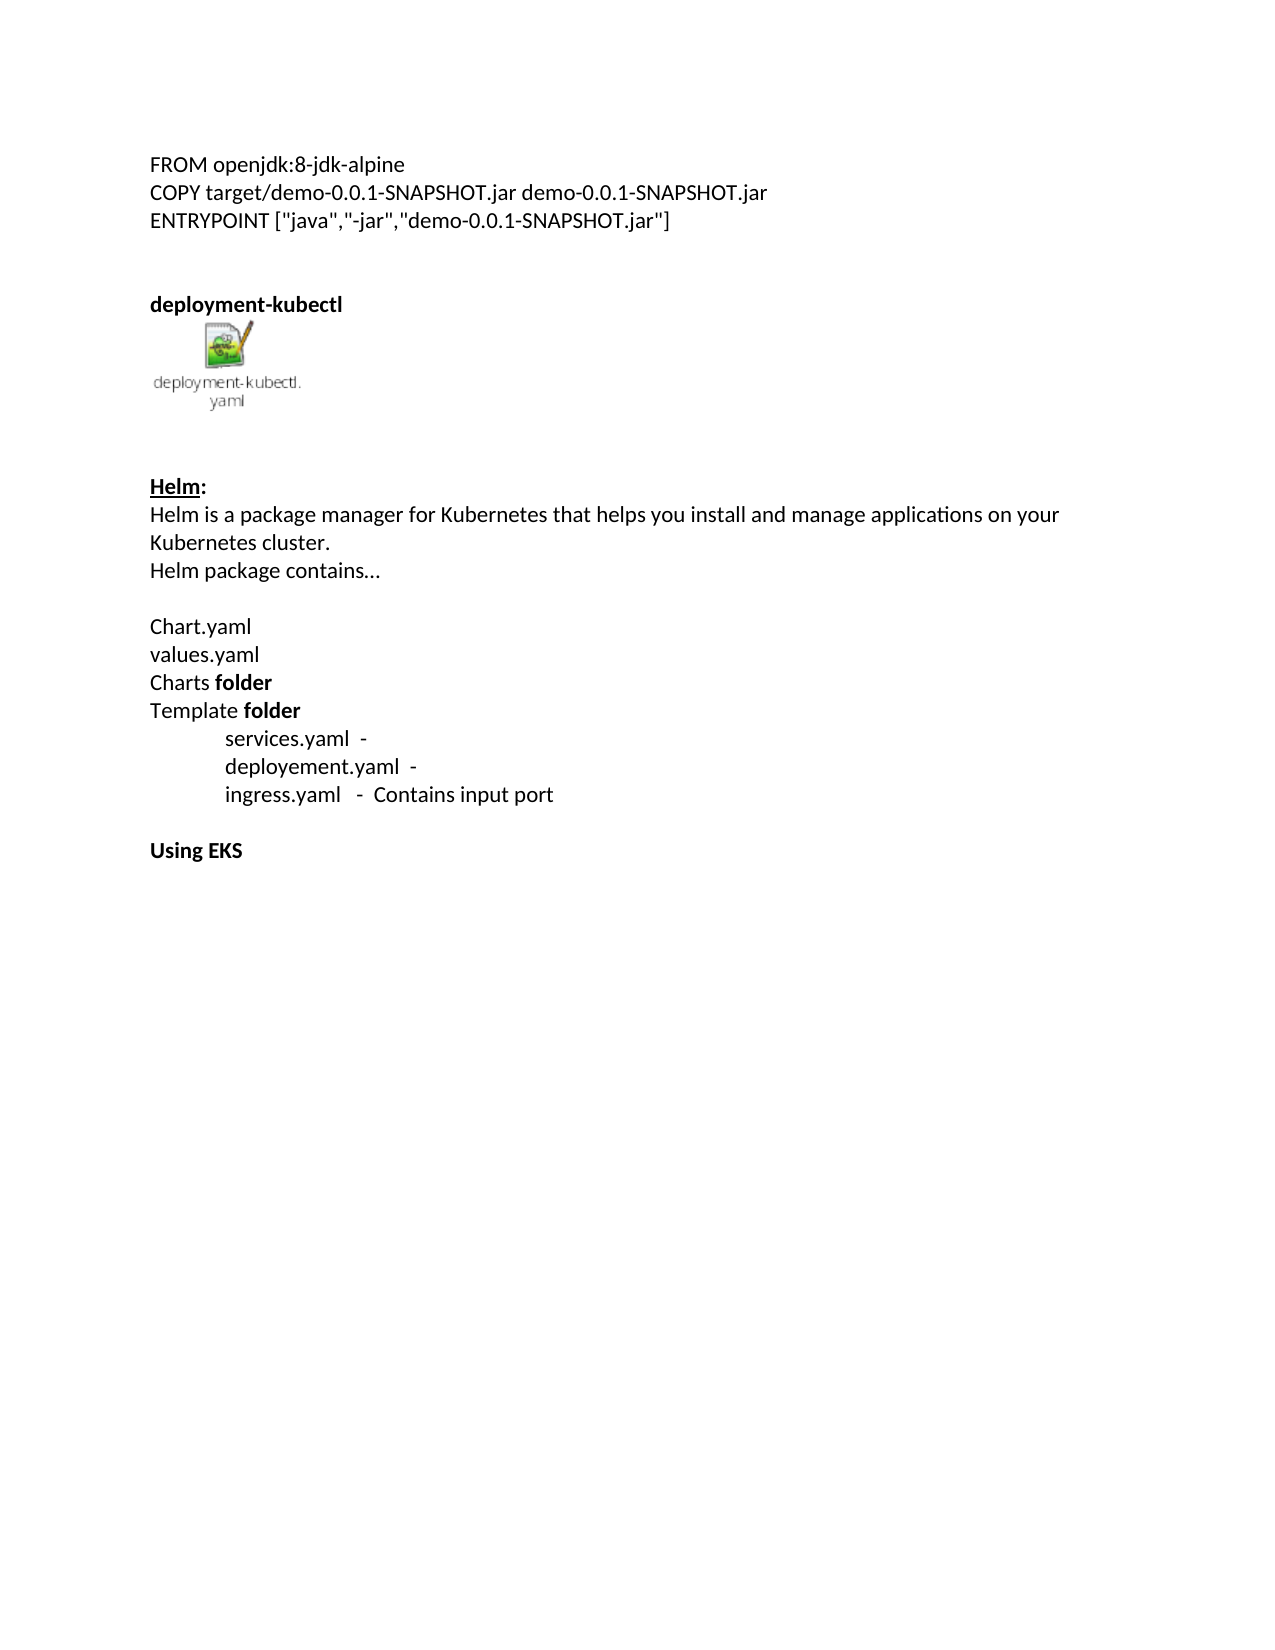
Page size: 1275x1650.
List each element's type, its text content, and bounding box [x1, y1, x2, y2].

text ENTRYPOINT ["java","-jar","demo-0.0.1-SNAPSHOT.jar"] [150, 206, 1125, 234]
text values.yaml [150, 640, 1125, 668]
text ingress.yaml - Contains input port [150, 780, 1125, 808]
text Charts folder [150, 668, 1125, 696]
text deployement.yaml - [150, 752, 1125, 780]
text services.yaml - [150, 724, 1125, 752]
text Template folder [150, 696, 1125, 724]
text Chart.yaml [150, 612, 1125, 640]
text Using EKS [150, 836, 1125, 864]
text deployment-kubectl [150, 290, 1125, 318]
text Helm is a package manager for Kubernetes that helps you install and manage applications on your Kubernetes cluster. [150, 500, 1125, 556]
text Helm package contains… [150, 556, 1125, 584]
text COPY target/demo-0.0.1-SNAPSHOT.jar demo-0.0.1-SNAPSHOT.jar [150, 178, 1125, 206]
text FROM openjdk:8-jdk-alpine [150, 150, 1125, 178]
text Helm: [150, 472, 1125, 500]
